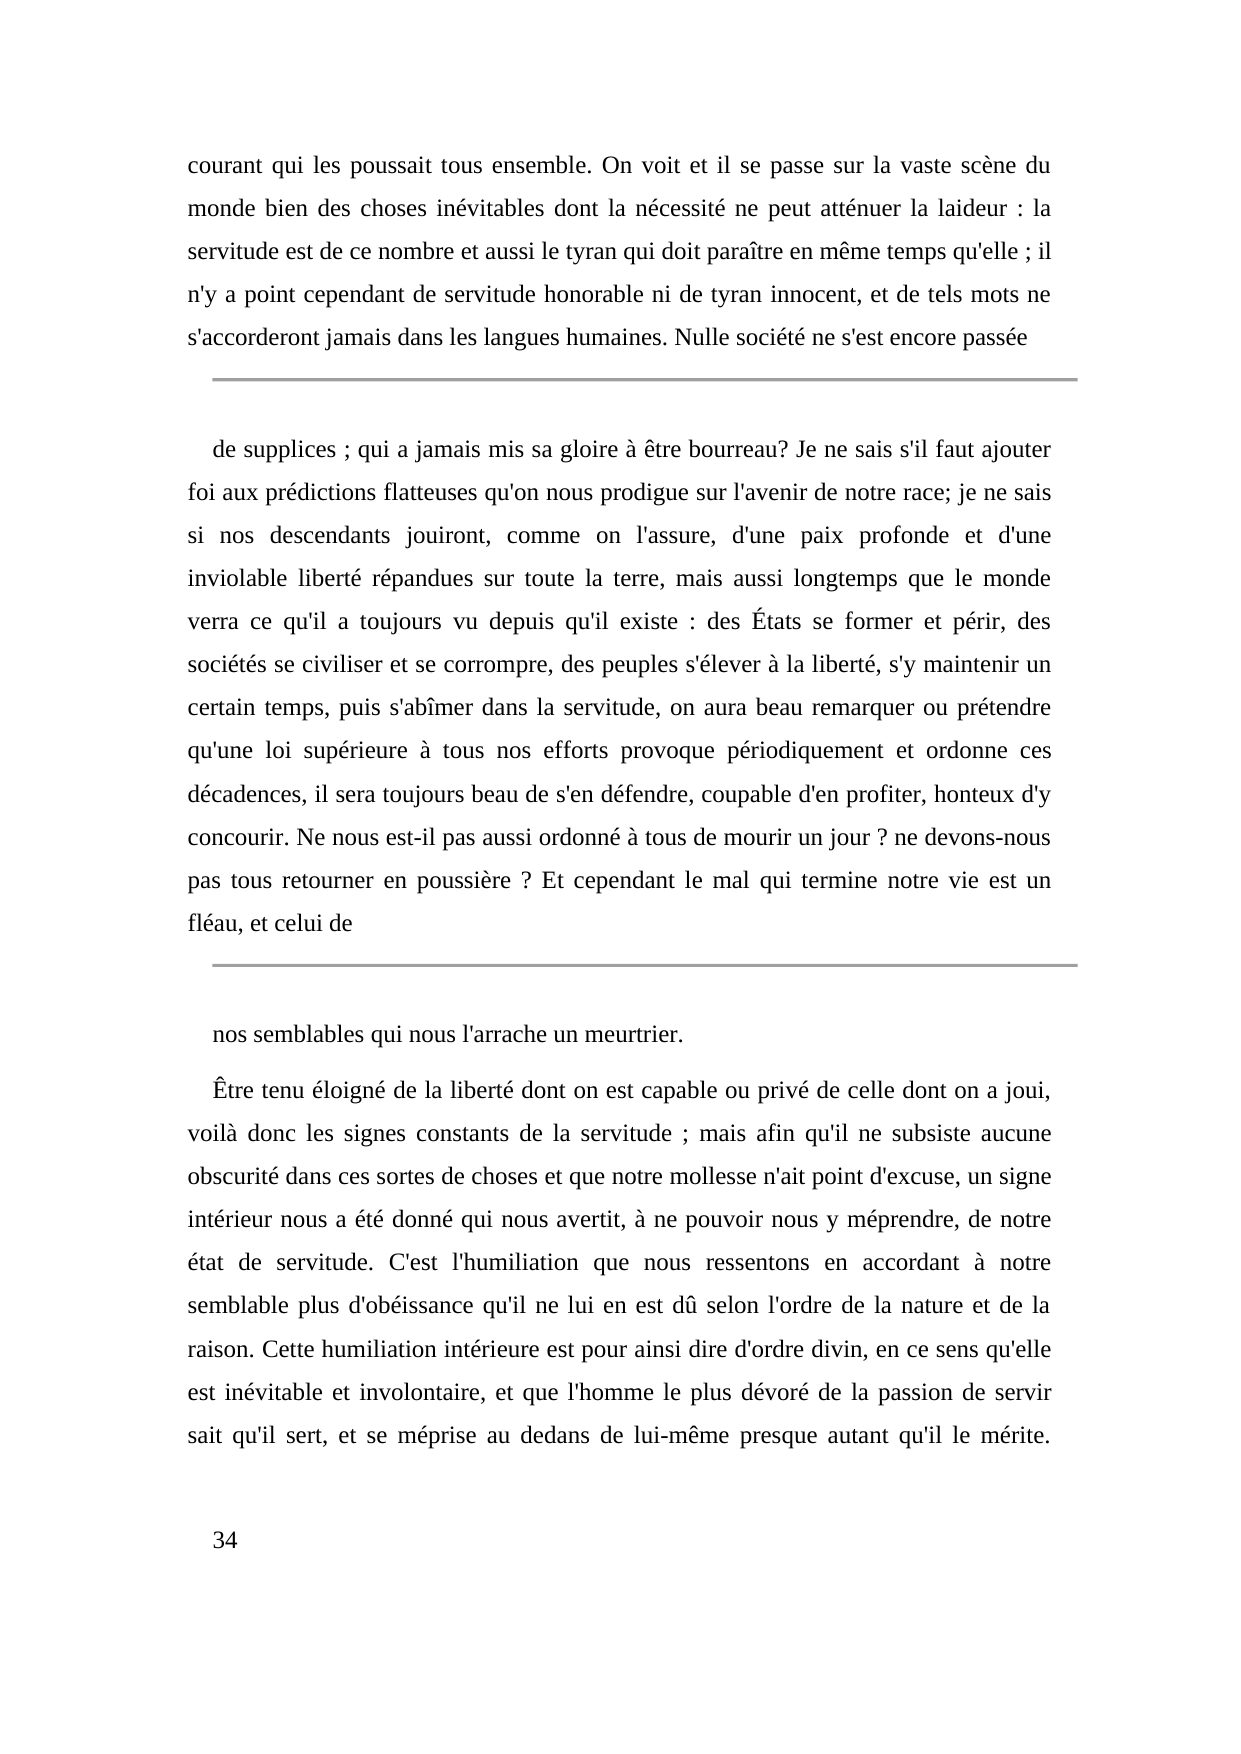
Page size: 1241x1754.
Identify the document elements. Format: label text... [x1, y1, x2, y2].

text de supplices ; qui a jamais mis sa gloire à être bourreau? Je ne sais s'il faut ajouter foi aux prédictions flatteuses qu'on nous prodigue sur l'avenir de notre race; je ne sais si nos descendants jouiront, comme on l'assure, d'une paix profonde et d'une inviolable liberté répandues sur toute la terre, mais aussi longtemps que le monde verra ce qu'il a toujours vu depuis qu'il existe : des États se former et périr, des sociétés se civiliser et se corrompre, des peuples s'élever à la liberté, s'y maintenir un certain temps, puis s'abîmer dans la servitude, on aura beau remarquer ou prétendre qu'une loi supérieure à tous nos efforts provoque périodiquement et ordonne ces décadences, il sera toujours beau de s'en défendre, coupable d'en profiter, honteux d'y concourir. Ne nous est-il pas aussi ordonné à tous de mourir un jour ? ne devons-nous pas tous retourner en poussière ? Et cependant le mal qui termine notre vie est un fléau, et celui de [187, 434, 1053, 937]
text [187, 1075, 1053, 1449]
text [187, 150, 1053, 351]
text nos semblables qui nous l'arrache un meurtrier. [187, 1019, 1053, 1048]
